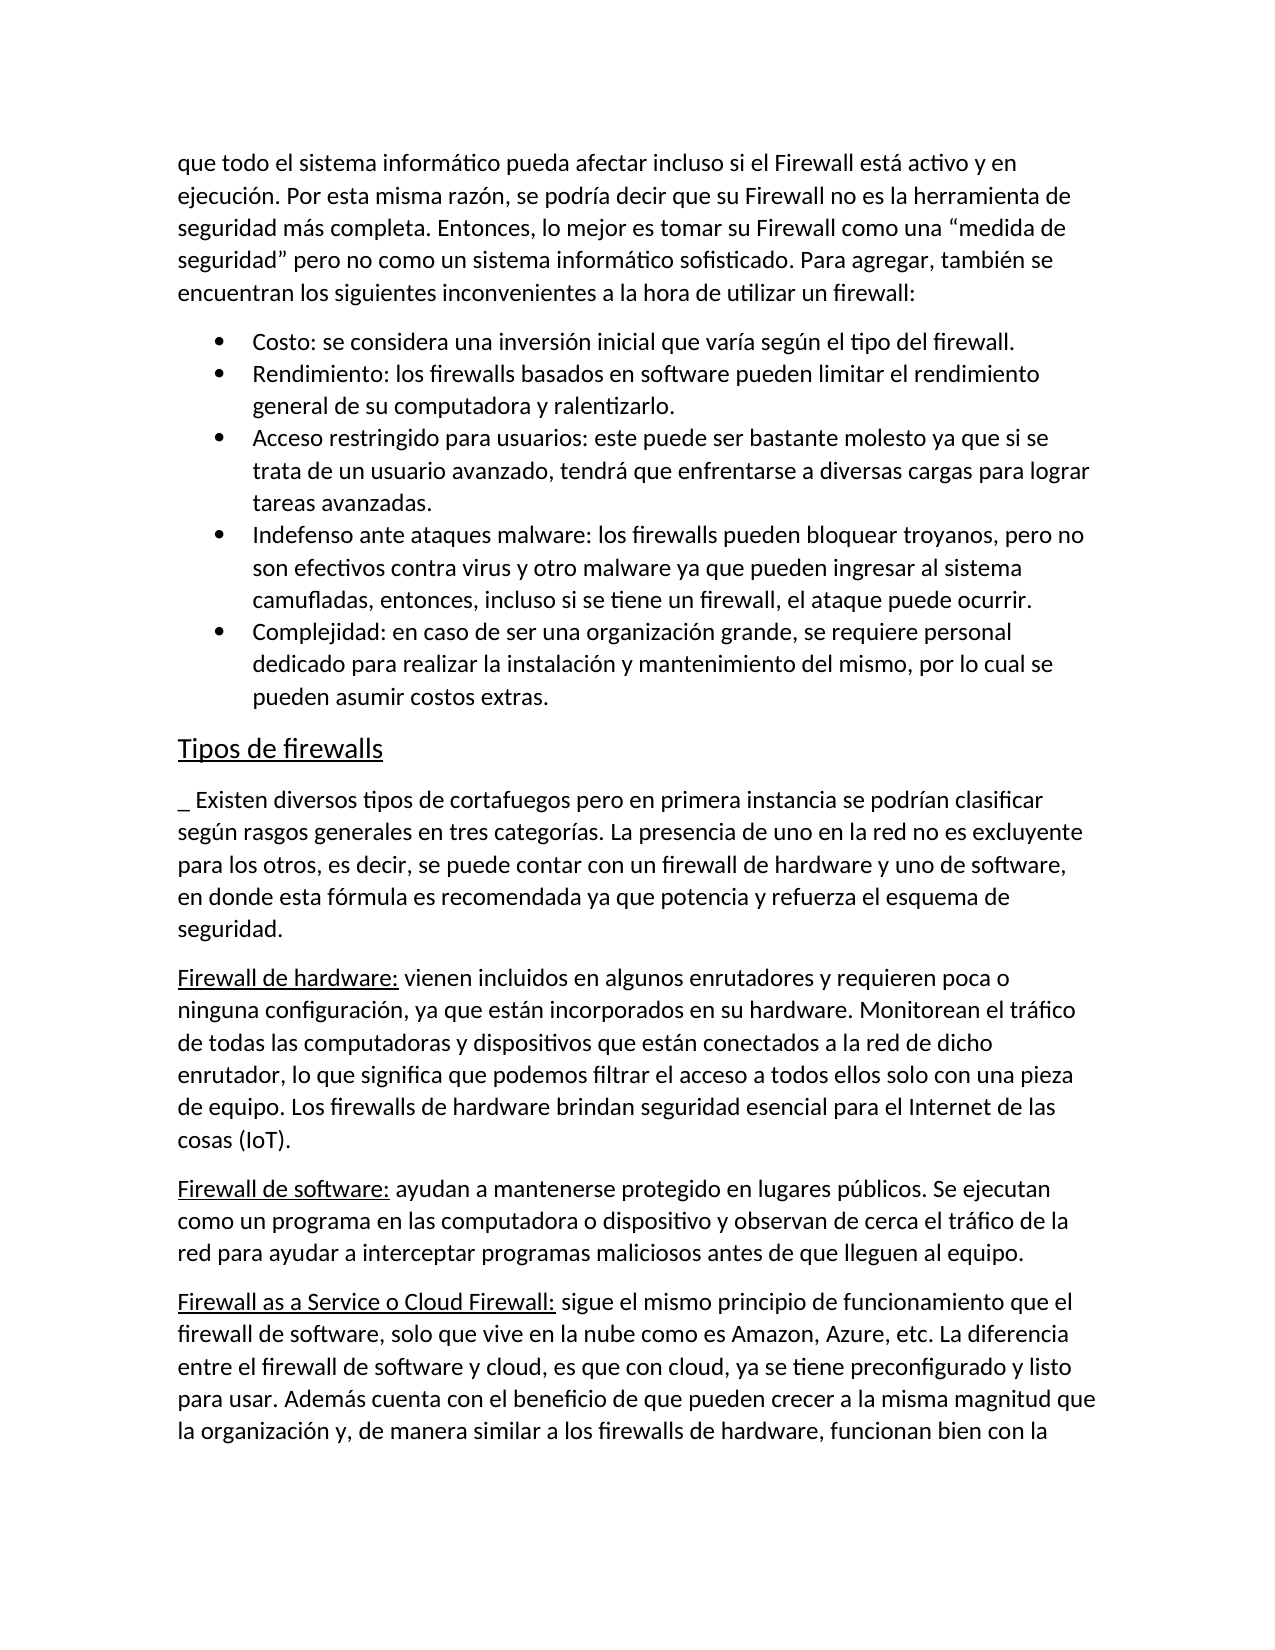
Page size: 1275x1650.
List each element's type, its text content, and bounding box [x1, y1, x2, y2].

list Complejidad: en caso de ser una organización grande, se requiere personal dedicado para realizar la instalación y mantenimiento del mismo, por lo cual se pueden asumir costos extras. [215, 616, 1098, 711]
list Costo: se considera una inversión inicial que varía según el tipo del firewall. [215, 326, 1098, 356]
text Firewall de hardware: vienen incluidos en algunos enrutadores y requieren poca o ninguna configuración, ya que están incorporados en su hardware. Monitorean el tráfico de todas las computadoras y dispositivos que están conectados a la red de dicho enrutador, lo que significa que podemos filtrar el acceso a todos ellos solo con una pieza de equipo. Los firewalls de hardware brindan seguridad esencial para el Internet de las cosas (IoT). [177, 962, 1098, 1154]
list Acceso restringido para usuarios: este puede ser bastante molesto ya que si se trata de un usuario avanzado, tendrá que enfrentarse a diversas cargas para lograr tareas avanzadas. [215, 423, 1098, 518]
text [177, 1286, 1098, 1446]
list Rendimiento: los firewalls basados en software pueden limitar el rendimiento general de su computadora y ralentizarlo. [215, 358, 1098, 421]
text _ Existen diversos tipos de cortafuegos pero en primera instancia se podrían clasificar según rasgos generales en tres categorías. La presencia de uno en la red no es excluyente para los otros, es decir, se puede contar con un firewall de hardware y uno de software, en donde esta fórmula es recomendada ya que potencia y refuerza el esquema de seguridad. [177, 784, 1098, 944]
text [177, 148, 1098, 307]
list Indefenso ante ataques malware: los firewalls pueden bloquear troyanos, pero no son efectivos contra virus y otro malware ya que pueden ingresar al sistema camufladas, entonces, incluso si se tiene un firewall, el ataque puede ocurrir. [215, 519, 1098, 614]
text Firewall de software: ayudan a mantenerse protegido en lugares públicos. Se ejecutan como un programa en las computadora o dispositivo y observan de cerca el tráfico de la red para ayudar a interceptar programas maliciosos antes de que lleguen al equipo. [177, 1173, 1098, 1268]
text Tipos de firewalls [177, 730, 1098, 766]
